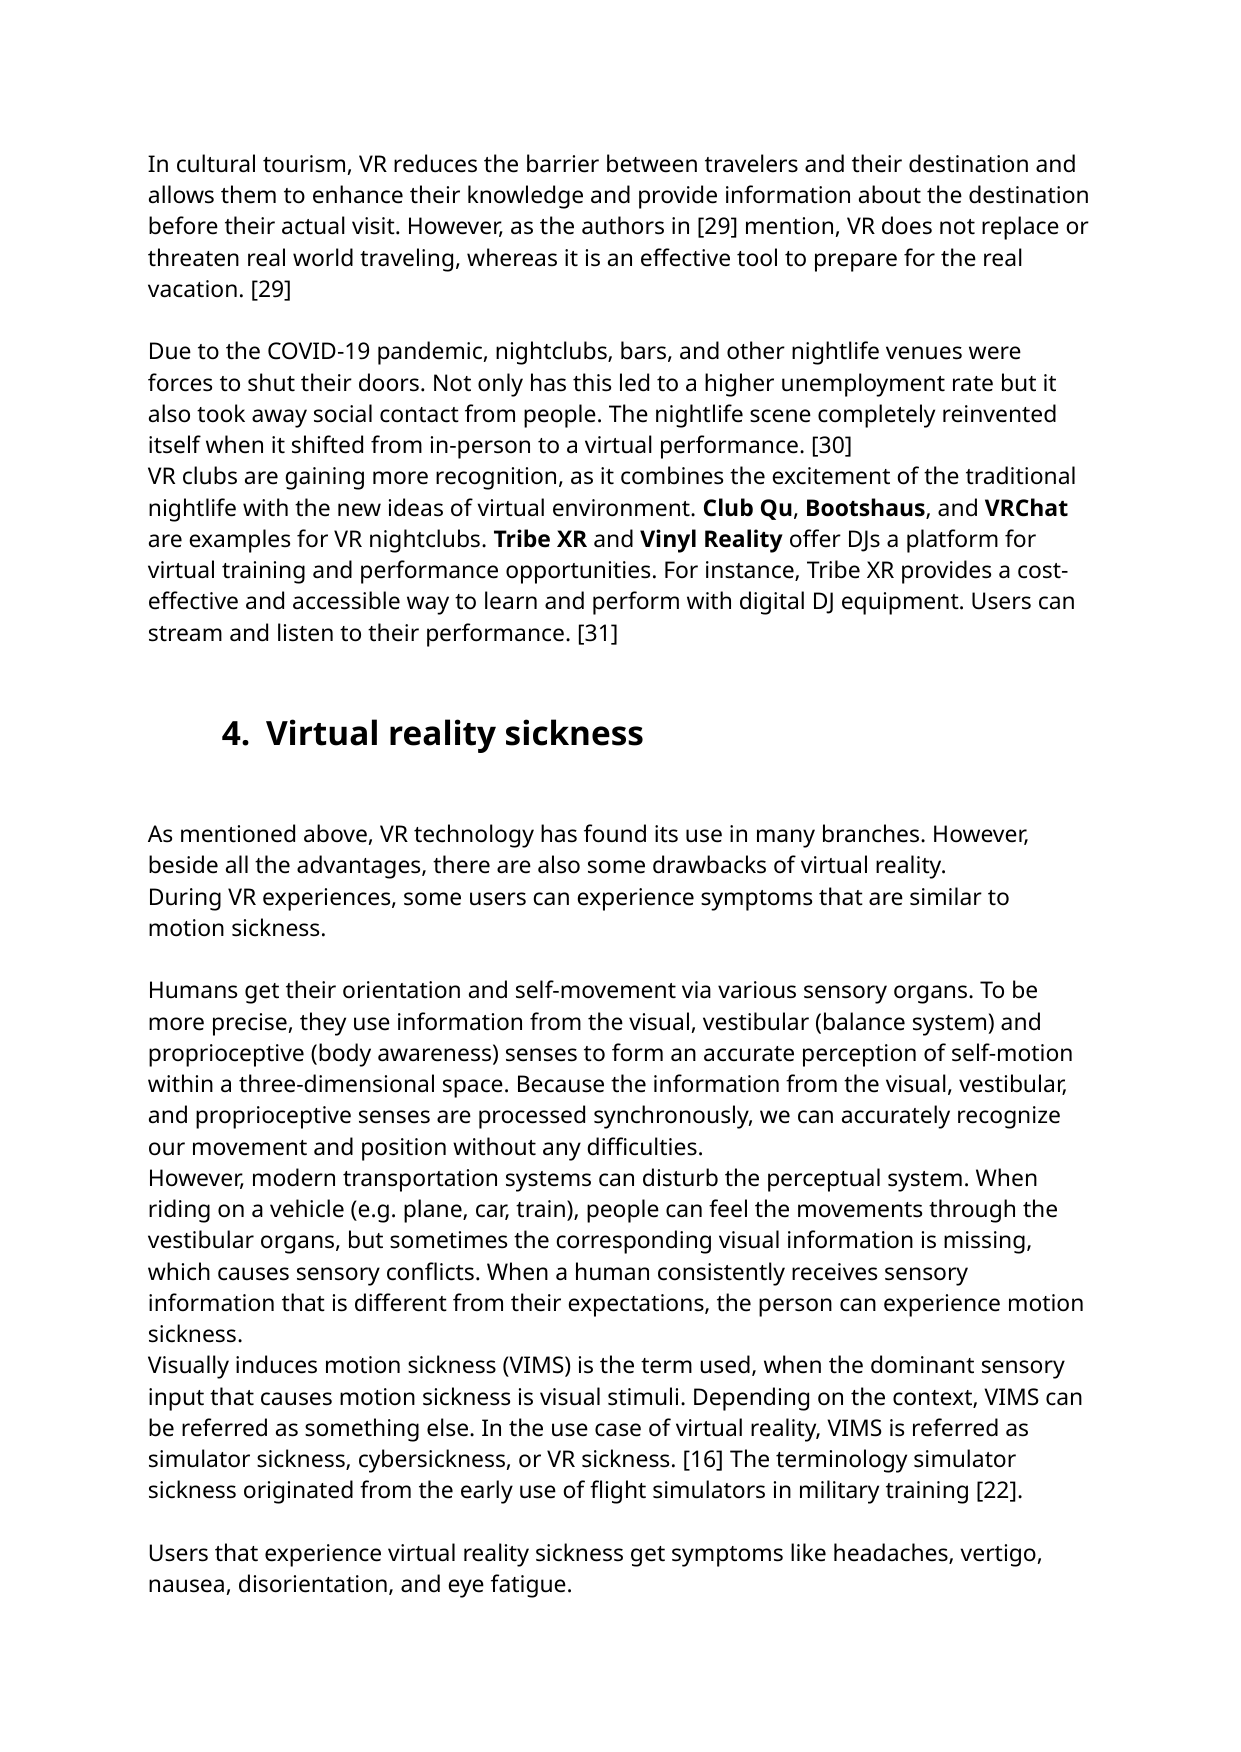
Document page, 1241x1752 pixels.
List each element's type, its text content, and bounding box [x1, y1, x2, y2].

text Users that experience virtual reality sickness get symptoms like headaches, vertigo, nausea, disorientation, and eye fatigue. [148, 1537, 1092, 1599]
text Visually induces motion sickness (VIMS) is the term used, when the dominant sensory input that causes motion sickness is visual stimuli. Depending on the context, VIMS can be referred as something else. In the use case of virtual reality, VIMS is referred as simulator sickness, cybersickness, or VR sickness. [16] The terminology simulator sickness originated from the early use of flight simulators in military training [22]. [148, 1349, 1092, 1506]
list VR clubs are gaining more recognition, as it combines the excitement of the traditional nightlife with the new ideas of virtual environment. Club Qu, Bootshaus, and VRChat are examples for VR nightclubs. Tribe XR and Vinyl Reality offer DJs a platform for virtual training and performance opportunities. For instance, Tribe XR provides a cost-effective and accessible way to learn and perform with digital DJ equipment. Users can stream and listen to their performance. [31] [148, 460, 1092, 648]
text Virtual reality sickness [222, 710, 1092, 756]
list Due to the COVID-19 pandemic, nightclubs, bars, and other nightlife venues were forces to shut their doors. Not only has this led to a higher unemployment rate but it also took away social contact from people. The nightlife scene completely reinvented itself when it shifted from in-person to a virtual performance. [30] [148, 335, 1092, 460]
list In cultural tourism, VR reduces the barrier between travelers and their destination and allows them to enhance their knowledge and provide information about the destination before their actual visit. However, as the authors in [29] mention, VR does not replace or threaten real world traveling, whereas it is an effective tool to prepare for the real vacation. [29] [148, 148, 1092, 304]
text As mentioned above, VR technology has found its use in many branches. However, beside all the advantages, there are also some drawbacks of virtual reality. [148, 818, 1092, 881]
text During VR experiences, some users can experience symptoms that are similar to motion sickness. [148, 881, 1092, 943]
text Humans get their orientation and self-movement via various sensory organs. To be more precise, they use information from the visual, vestibular (balance system) and proprioceptive (body awareness) senses to form an accurate perception of self-motion within a three-dimensional space. Because the information from the visual, vestibular, and proprioceptive senses are processed synchronously, we can accurately recognize our movement and position without any difficulties. [148, 974, 1092, 1162]
text However, modern transportation systems can disturb the perceptual system. When riding on a vehicle (e.g. plane, car, train), people can feel the movements through the vestibular organs, but sometimes the corresponding visual information is missing, which causes sensory conflicts. When a human consistently receives sensory information that is different from their expectations, the person can experience motion sickness. [148, 1162, 1092, 1349]
